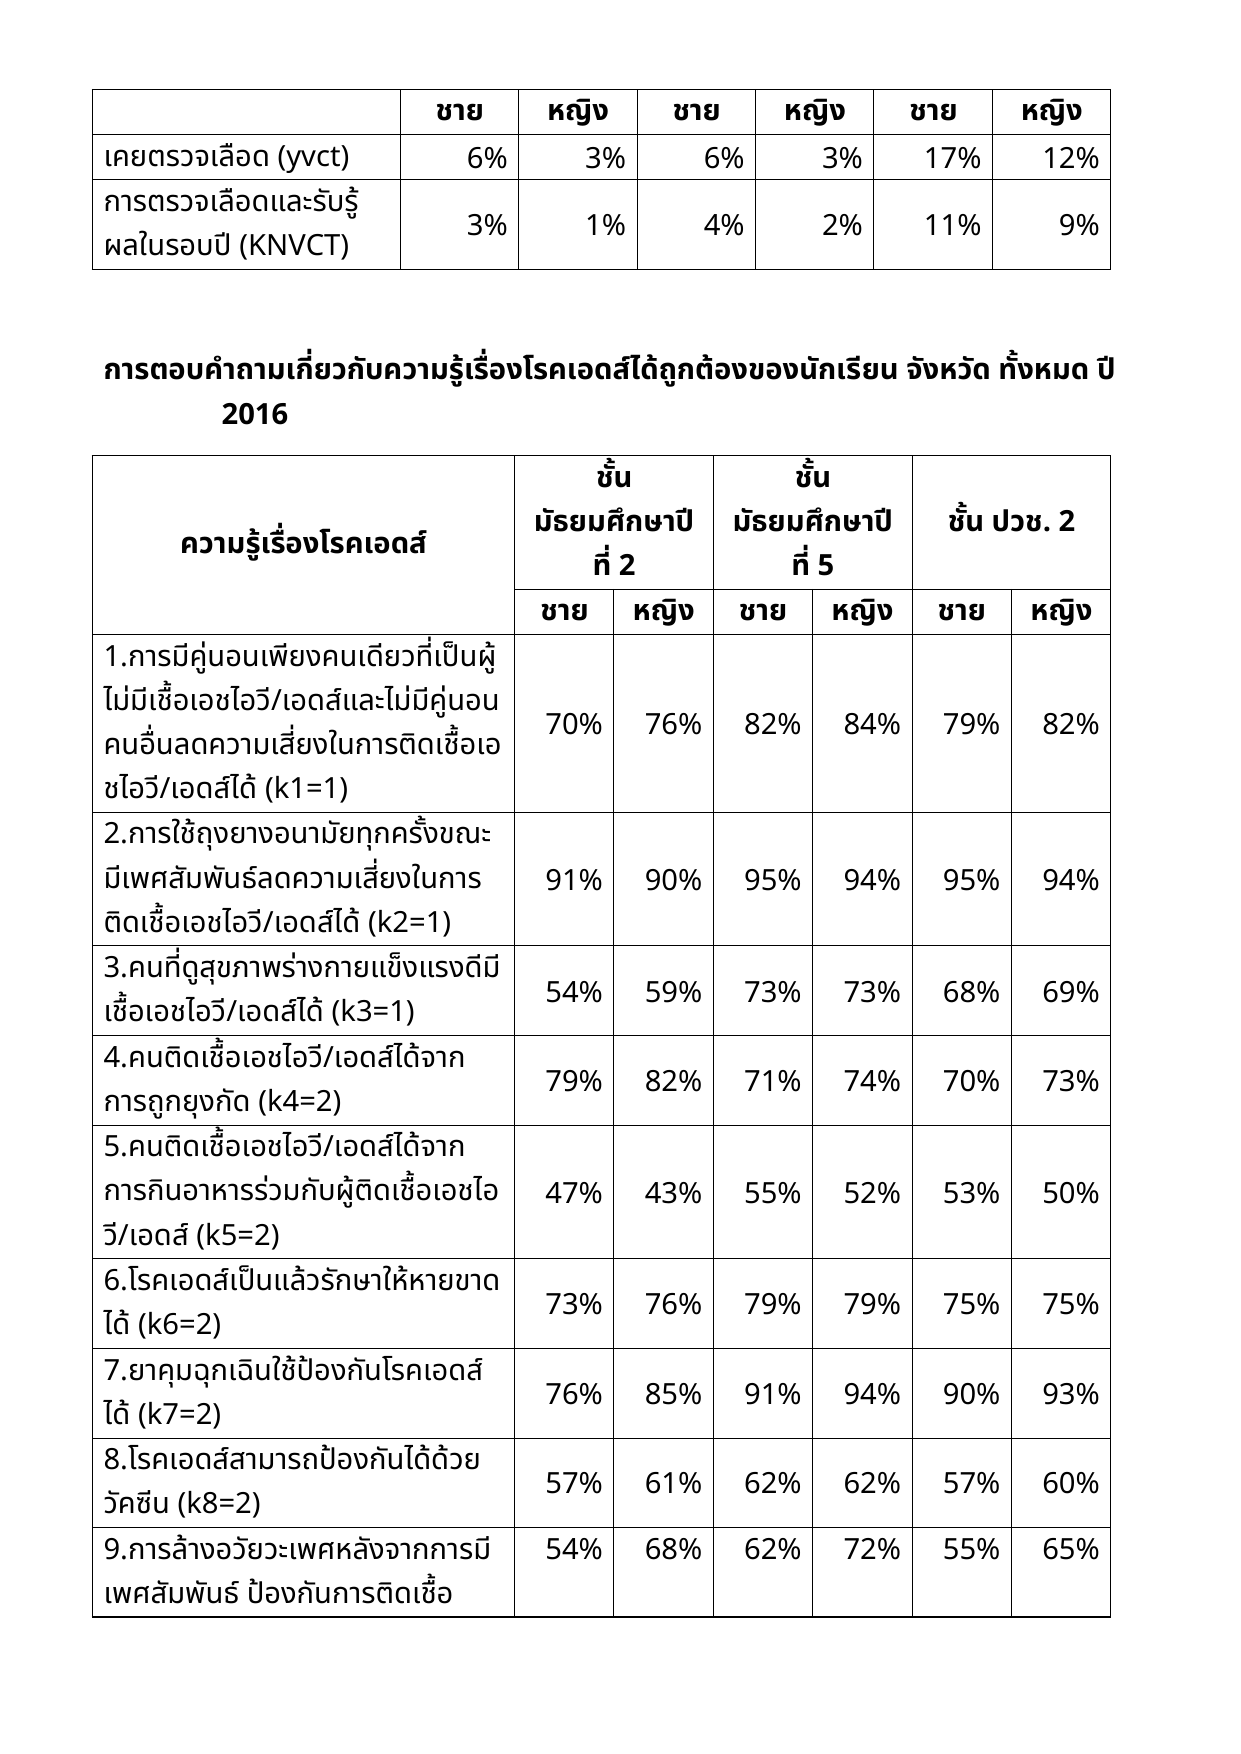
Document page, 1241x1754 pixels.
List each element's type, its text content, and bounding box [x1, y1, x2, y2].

table_cell 82% [1012, 635, 1110, 812]
table_header ชั้น ปวช. 2 [913, 456, 1110, 589]
table_cell 17% [874, 135, 992, 179]
table_cell หญิง [1012, 590, 1110, 634]
table_cell 50% [1012, 1126, 1110, 1258]
table_cell ชาย [913, 590, 1011, 634]
table_cell 62% [813, 1439, 912, 1527]
table_cell การตรวจเลือดและรับรู้ผลในรอบปี (KNVCT) [93, 180, 400, 268]
table_cell 68% [913, 946, 1011, 1035]
table_cell 12% [993, 135, 1110, 179]
table_cell หญิง [813, 590, 912, 634]
table_cell 93% [1012, 1349, 1110, 1437]
table_cell 55% [913, 1528, 1011, 1616]
table_cell 61% [614, 1439, 713, 1527]
table_cell 76% [515, 1349, 613, 1437]
table_header ชั้นมัธยมศึกษาปีที่ 2 [515, 456, 713, 589]
table_cell 3% [401, 180, 518, 268]
table_cell 57% [515, 1439, 613, 1527]
table_cell ชาย [515, 590, 613, 634]
table_cell 57% [913, 1439, 1011, 1527]
table_cell 4% [638, 180, 755, 268]
table_cell 6% [401, 135, 518, 179]
table_cell 3% [519, 135, 637, 179]
table_cell 73% [515, 1259, 613, 1348]
table_cell 1.การมีคู่นอนเพียงคนเดียวที่เป็นผู้ไม่มีเชื้อเอชไอวี/เอดส์และไม่มีคู่นอนคนอื่นลดความเสี่ยงในการติดเชื้อเอชไอวี/เอดส์ได้ (k1=1) [93, 635, 514, 812]
table_cell 82% [614, 1036, 713, 1124]
table_cell 47% [515, 1126, 613, 1258]
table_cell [93, 1528, 514, 1616]
table_cell 60% [1012, 1439, 1110, 1527]
table_cell 5.คนติดเชื้อเอชไอวี/เอดส์ได้จากการกินอาหารร่วมกับผู้ติดเชื้อเอชไอวี/เอดส์ (k5=2) [93, 1126, 514, 1258]
table_cell 3% [756, 135, 873, 179]
table_cell 1% [519, 180, 637, 268]
table_cell 79% [714, 1259, 812, 1348]
table_cell 69% [1012, 946, 1110, 1035]
table_cell 65% [1012, 1528, 1110, 1616]
table_cell 71% [714, 1036, 812, 1124]
table_cell หญิง [614, 590, 713, 634]
table_cell 7.ยาคุมฉุกเฉินใช้ป้องกันโรคเอดส์ได้ (k7=2) [93, 1349, 514, 1437]
table_cell 73% [1012, 1036, 1110, 1124]
table_cell 76% [614, 635, 713, 812]
table_cell 79% [813, 1259, 912, 1348]
table_cell 73% [813, 946, 912, 1035]
table_cell 59% [614, 946, 713, 1035]
table_cell 90% [913, 1349, 1011, 1437]
table_cell 91% [515, 813, 613, 945]
table_cell 70% [913, 1036, 1011, 1124]
table_cell 4.คนติดเชื้อเอชไอวี/เอดส์ได้จากการถูกยุงกัด (k4=2) [93, 1036, 514, 1124]
table_cell 2.การใช้ถุงยางอนามัยทุกครั้งขณะมีเพศสัมพันธ์ลดความเสี่ยงในการติดเชื้อเอชไอวี/เอดส์ได้ (k2=1) [93, 813, 514, 945]
table_header ความรู้เรื่องโรคเอดส์ [93, 456, 514, 634]
table_cell 95% [714, 813, 812, 945]
table_cell 76% [614, 1259, 713, 1348]
table_cell หญิง [993, 90, 1110, 134]
table_cell 72% [813, 1528, 912, 1616]
table_cell 85% [614, 1349, 713, 1437]
table_cell 62% [714, 1439, 812, 1527]
table_cell 9% [993, 180, 1110, 268]
table_cell 90% [614, 813, 713, 945]
table_cell 75% [1012, 1259, 1110, 1348]
table_cell 11% [874, 180, 992, 268]
table_cell 84% [813, 635, 912, 812]
table_cell 94% [813, 813, 912, 945]
table_cell 54% [515, 946, 613, 1035]
table_cell 68% [614, 1528, 713, 1616]
table_cell 2% [756, 180, 873, 268]
table_header ชั้นมัธยมศึกษาปีที่ 5 [714, 456, 912, 589]
table_cell 6% [638, 135, 755, 179]
table_cell 53% [913, 1126, 1011, 1258]
table_cell ชาย [401, 90, 518, 134]
table_cell 94% [813, 1349, 912, 1437]
table_cell 73% [714, 946, 812, 1035]
table_cell 94% [1012, 813, 1110, 945]
table_cell 91% [714, 1349, 812, 1437]
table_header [93, 90, 400, 134]
table_cell 70% [515, 635, 613, 812]
table_cell 95% [913, 813, 1011, 945]
table_cell ชาย [874, 90, 992, 134]
table_cell 79% [515, 1036, 613, 1124]
table_cell 82% [714, 635, 812, 812]
table_cell 55% [714, 1126, 812, 1258]
text การตอบคำถามเกี่ยวกับความรู้เรื่องโรคเอดส์ได้ถูกต้องของนักเรียน จังหวัด ทั้งหมด ปี 2016 [103, 349, 1131, 433]
table_cell 52% [813, 1126, 912, 1258]
table_cell 6.โรคเอดส์เป็นแล้วรักษาให้หายขาดได้ (k6=2) [93, 1259, 514, 1348]
table_cell 54% [515, 1528, 613, 1616]
table_cell 74% [813, 1036, 912, 1124]
table_cell ชาย [714, 590, 812, 634]
table_cell 75% [913, 1259, 1011, 1348]
table_cell 3.คนที่ดูสุขภาพร่างกายแข็งแรงดีมีเชื้อเอชไอวี/เอดส์ได้ (k3=1) [93, 946, 514, 1035]
table_cell 43% [614, 1126, 713, 1258]
table_cell 79% [913, 635, 1011, 812]
table_cell ชาย [638, 90, 755, 134]
table_cell หญิง [756, 90, 873, 134]
table_cell เคยตรวจเลือด (yvct) [93, 135, 400, 179]
table_cell หญิง [519, 90, 637, 134]
table_cell 62% [714, 1528, 812, 1616]
table_cell 8.โรคเอดส์สามารถป้องกันได้ด้วยวัคซีน (k8=2) [93, 1439, 514, 1527]
